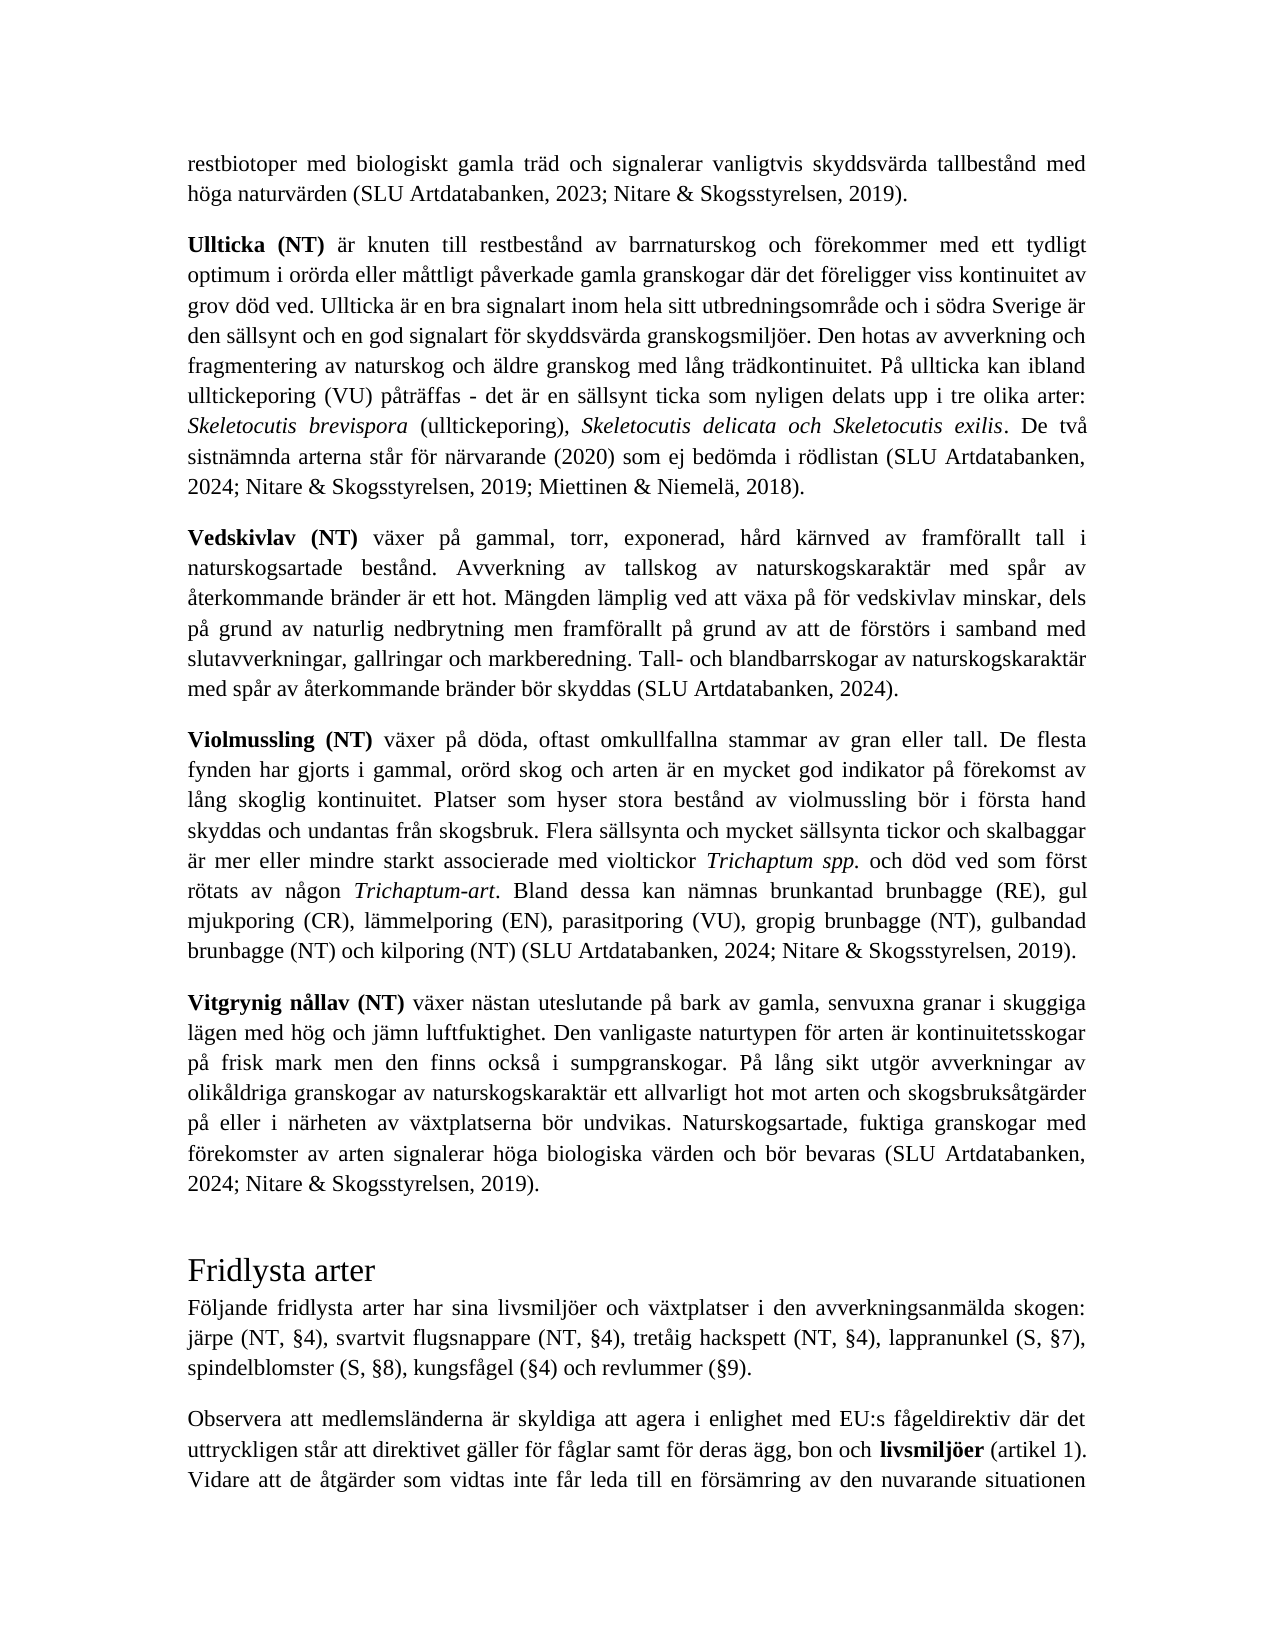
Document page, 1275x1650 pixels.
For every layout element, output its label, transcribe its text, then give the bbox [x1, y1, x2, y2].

text Ullticka (NT) är knuten till restbestånd av barrnaturskog och förekommer med ett tydligt optimum i orörda eller måttligt påverkade gamla granskogar där det föreligger viss kontinuitet av grov död ved. Ullticka är en bra signalart inom hela sitt utbredningsområde och i södra Sverige är den sällsynt och en god signalart för skyddsvärda granskogsmiljöer. Den hotas av avverkning och fragmentering av naturskog och äldre granskog med lång trädkontinuitet. På ullticka kan ibland ulltickeporing (VU) påträffas - det är en sällsynt ticka som nyligen delats upp i tre olika arter: Skeletocutis brevispora (ulltickeporing), Skeletocutis delicata och Skeletocutis exilis. De två sistnämnda arterna står för närvarande (2020) som ej bedömda i rödlistan (SLU Artdatabanken, 2024; Nitare & Skogsstyrelsen, 2019; Miettinen & Niemelä, 2018). [187, 231, 1087, 499]
text Vedskivlav (NT) växer på gammal, torr, exponerad, hård kärnved av framförallt tall i naturskogsartade bestånd. Avverkning av tallskog av naturskogskaraktär med spår av återkommande bränder är ett hot. Mängden lämplig ved att växa på för vedskivlav minskar, dels på grund av naturlig nedbrytning men framförallt på grund av att de förstörs i samband med slutavverkningar, gallringar och markberedning. Tall- och blandbarrskogar av naturskogskaraktär med spår av återkommande bränder bör skyddas (SLU Artdatabanken, 2024). [187, 524, 1087, 701]
text Följande fridlysta arter har sina livsmiljöer och växtplatser i den avverkningsanmälda skogen: järpe (NT, §4), svartvit flugsnappare (NT, §4), tretåig hackspett (NT, §4), lappranunkel (S, §7), spindelblomster (S, §8), kungsfågel (§4) och revlummer (§9). [187, 1294, 1087, 1381]
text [187, 150, 1087, 207]
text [187, 1406, 1087, 1492]
text Vitgrynig nållav (NT) växer nästan uteslutande på bark av gamla, senvuxna granar i skuggiga lägen med hög och jämn luftfuktighet. Den vanligaste naturtypen för arten är kontinuitetsskogar på frisk mark men den finns också i sumpgranskogar. På lång sikt utgör avverkningar av olikåldriga granskogar av naturskogskaraktär ett allvarligt hot mot arten och skogsbruksåtgärder på eller i närheten av växtplatserna bör undvikas. Naturskogsartade, fuktiga granskogar med förekomster av arten signalerar höga biologiska värden och bör bevaras (SLU Artdatabanken, 2024; Nitare & Skogsstyrelsen, 2019). [187, 988, 1087, 1196]
subtitle Fridlysta arter [187, 1250, 1087, 1288]
text Violmussling (NT) växer på döda, oftast omkullfallna stammar av gran eller tall. De flesta fynden har gjorts i gammal, orörd skog och arten är en mycket god indikator på förekomst av lång skoglig kontinuitet. Platser som hyser stora bestånd av violmussling bör i första hand skyddas och undantas från skogsbruk. Flera sällsynta och mycket sällsynta tickor och skalbaggar är mer eller mindre starkt associerade med violtickor Trichaptum spp. och död ved som först rötats av någon Trichaptum-art. Bland dessa kan nämnas brunkantad brunbagge (RE), gul mjukporing (CR), lämmelporing (EN), parasitporing (VU), gropig brunbagge (NT), gulbandad brunbagge (NT) och kilporing (NT) (SLU Artdatabanken, 2024; Nitare & Skogsstyrelsen, 2019). [187, 726, 1087, 964]
